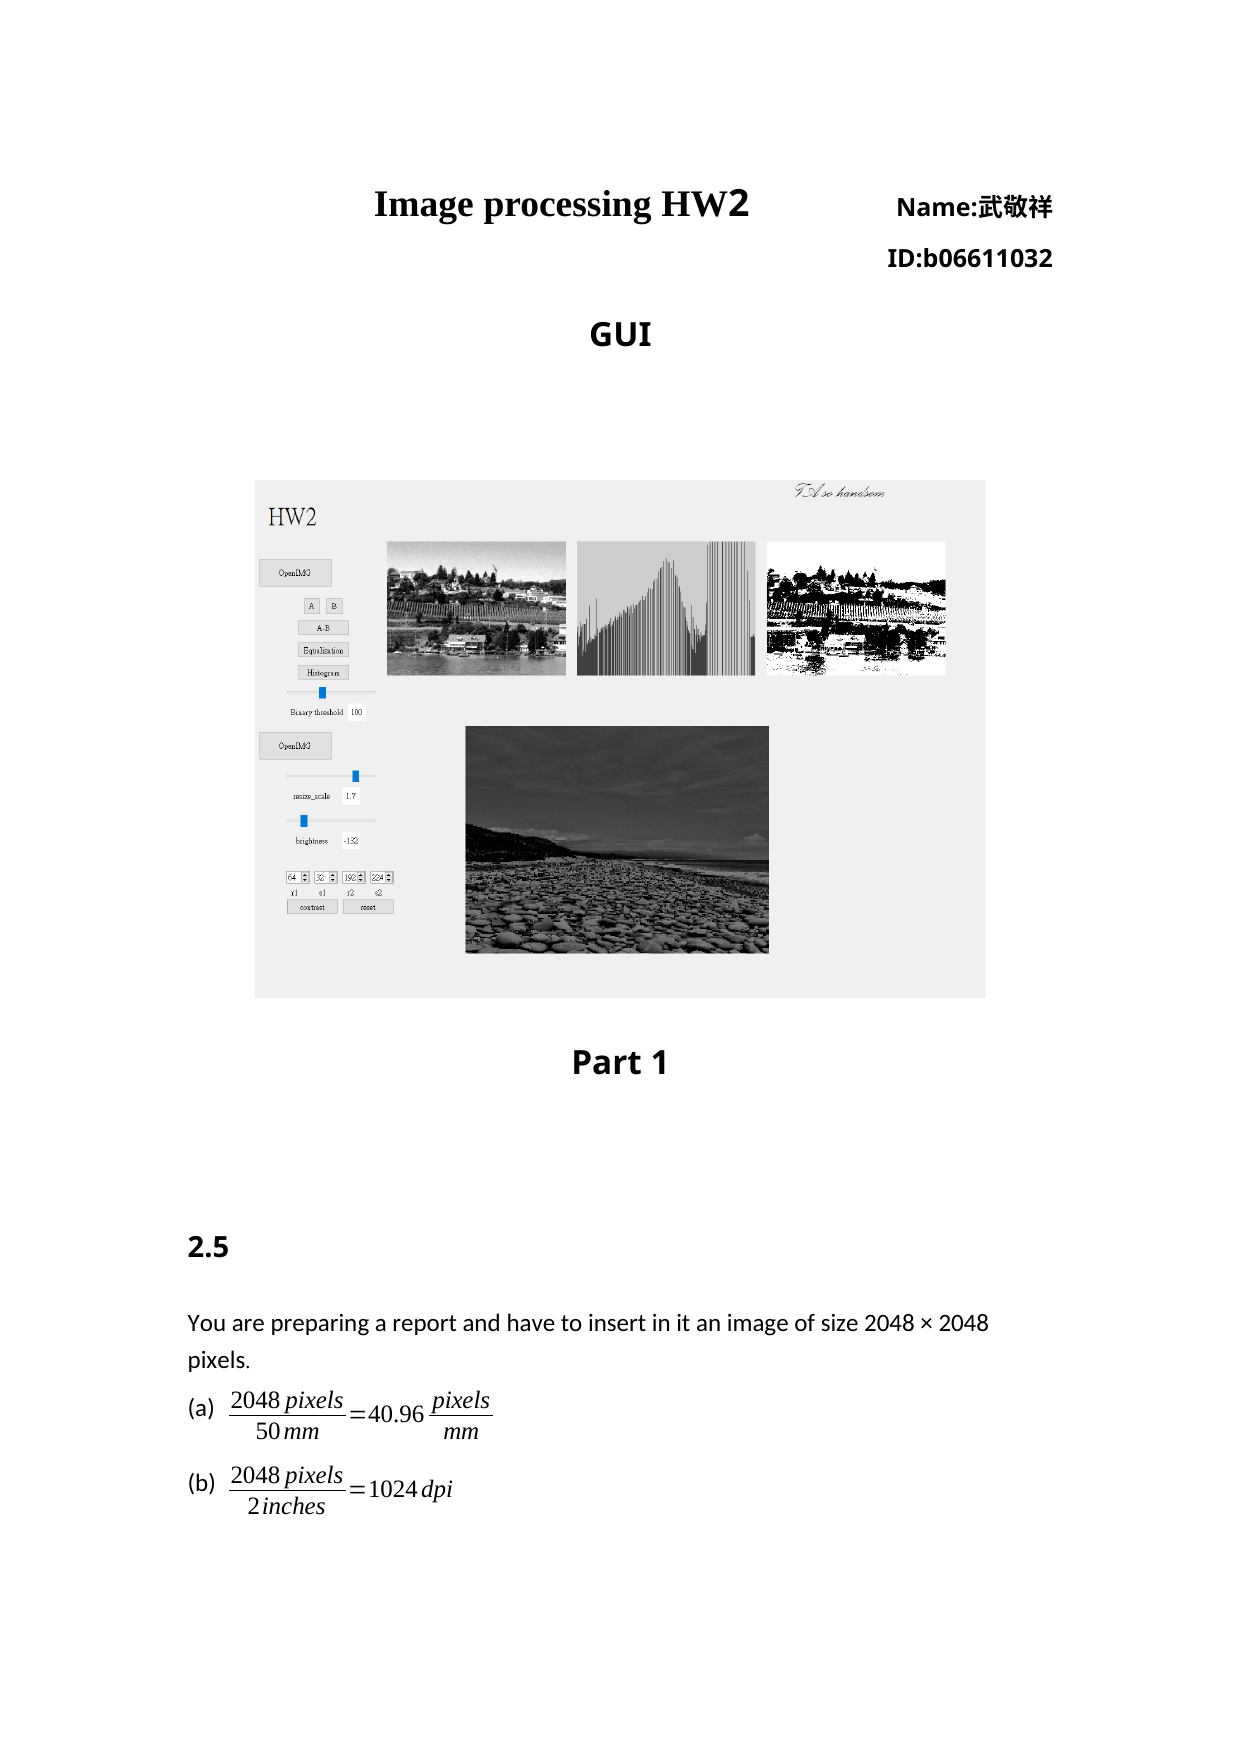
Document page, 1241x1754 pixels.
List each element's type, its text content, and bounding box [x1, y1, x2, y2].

text You are preparing a report and have to insert in it an image of size 2048 × 2048 pixels. [187, 1303, 1053, 1378]
text Image processing HW2 Name:武敬祥 ID:b06611032 [187, 164, 1053, 277]
picture [254, 480, 986, 998]
subtitle Part 1 [187, 1024, 1053, 1099]
subtitle 2.5 [187, 1209, 1053, 1284]
subtitle GUI [187, 296, 1053, 371]
